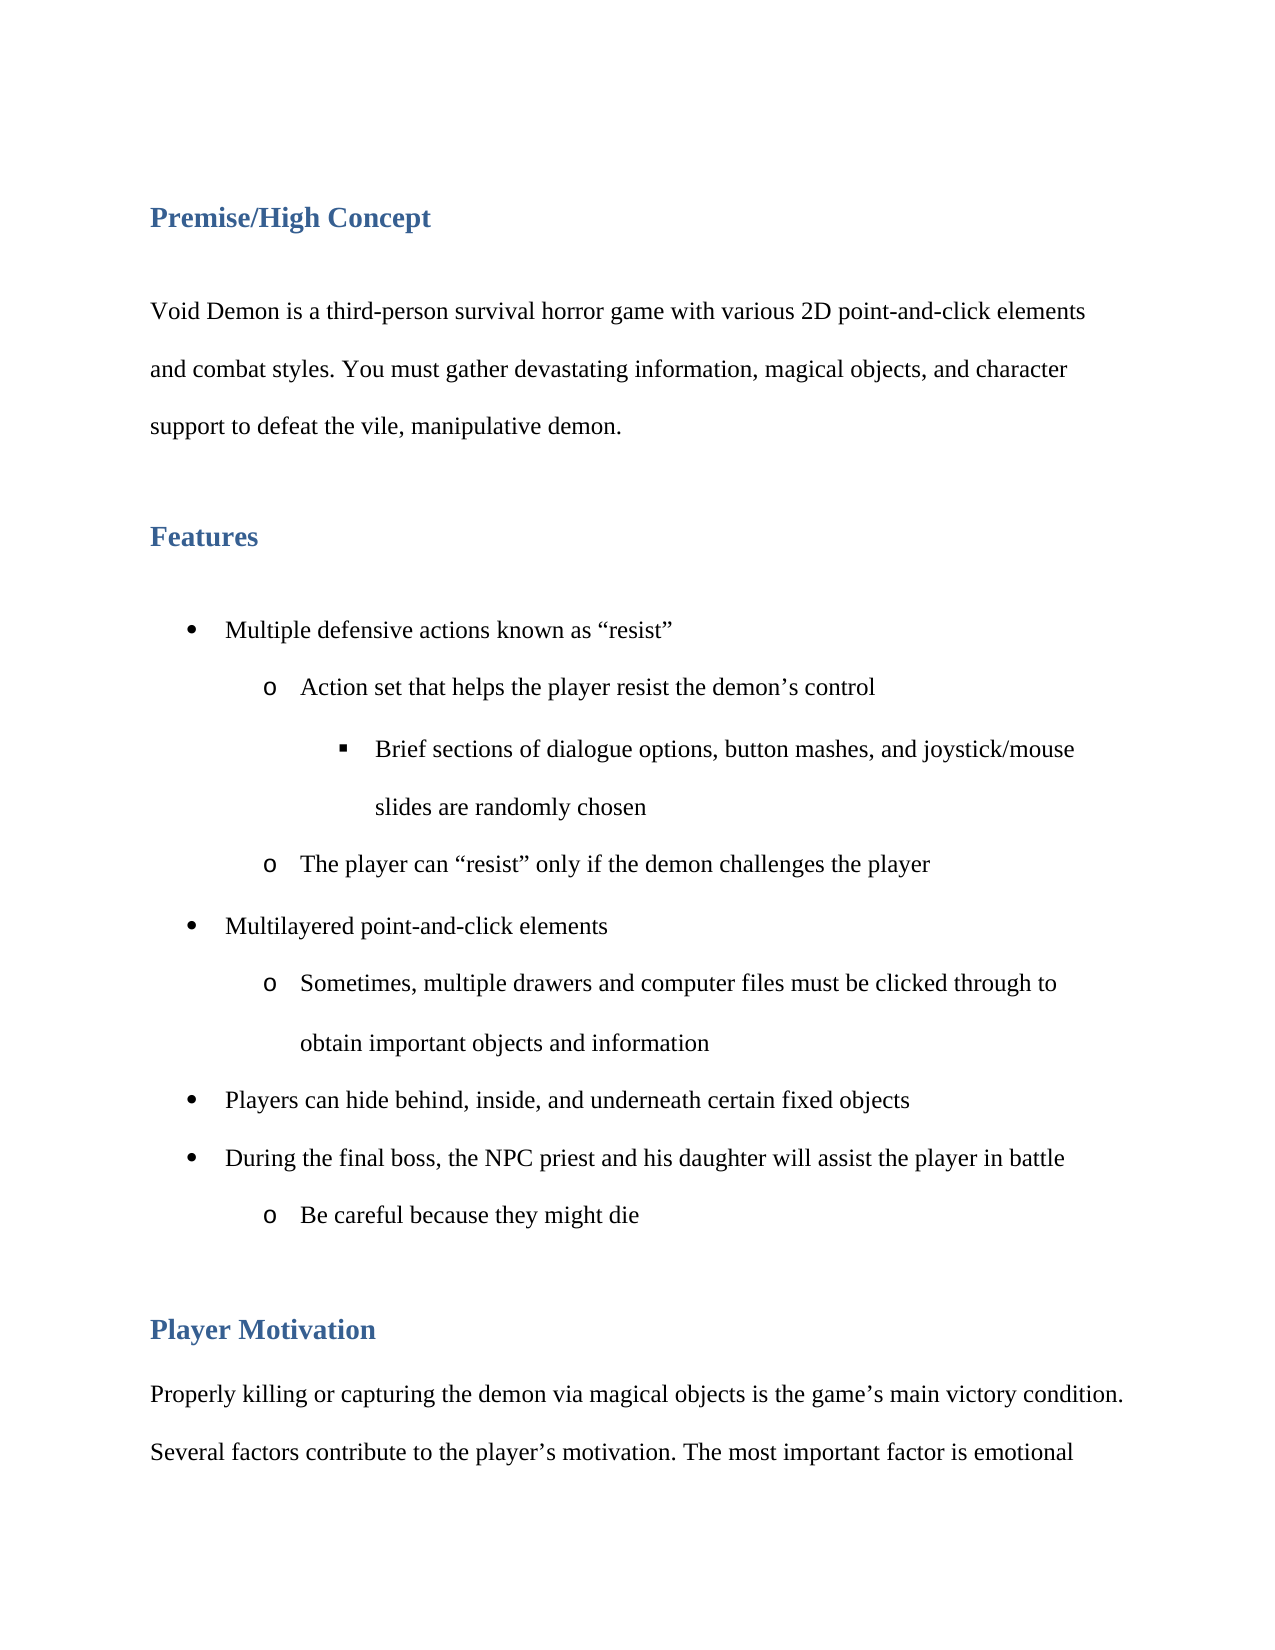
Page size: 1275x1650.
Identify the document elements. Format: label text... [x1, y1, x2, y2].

subtitle Player Motivation [150, 1312, 1125, 1346]
list Action set that helps the player resist the demon’s control [262, 672, 1125, 703]
subtitle Premise/High Concept [150, 200, 1125, 233]
list Players can hide behind, inside, and underneath certain fixed objects [187, 1085, 1125, 1114]
text Void Demon is a third-person survival horror game with various 2D point-and-click elements and combat styles. You must gather devastating information, magical objects, and character support to defeat the vile, manipulative demon. [150, 296, 1125, 440]
list Sometimes, multiple drawers and computer files must be clicked through to obtain important objects and information [262, 968, 1125, 1057]
list The player can “resist” only if the demon challenges the player [262, 849, 1125, 880]
list Be careful because they might die [262, 1200, 1125, 1231]
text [150, 1379, 1125, 1465]
subtitle Features [150, 519, 1125, 552]
list Multilayered point-and-click elements [187, 911, 1125, 939]
list Brief sections of dialogue options, button mashes, and joystick/mouse slides are randomly chosen [337, 734, 1125, 820]
list During the final boss, the NPC priest and his daughter will assist the player in battle [187, 1143, 1125, 1172]
list Multiple defensive actions known as “resist” [187, 615, 1125, 644]
